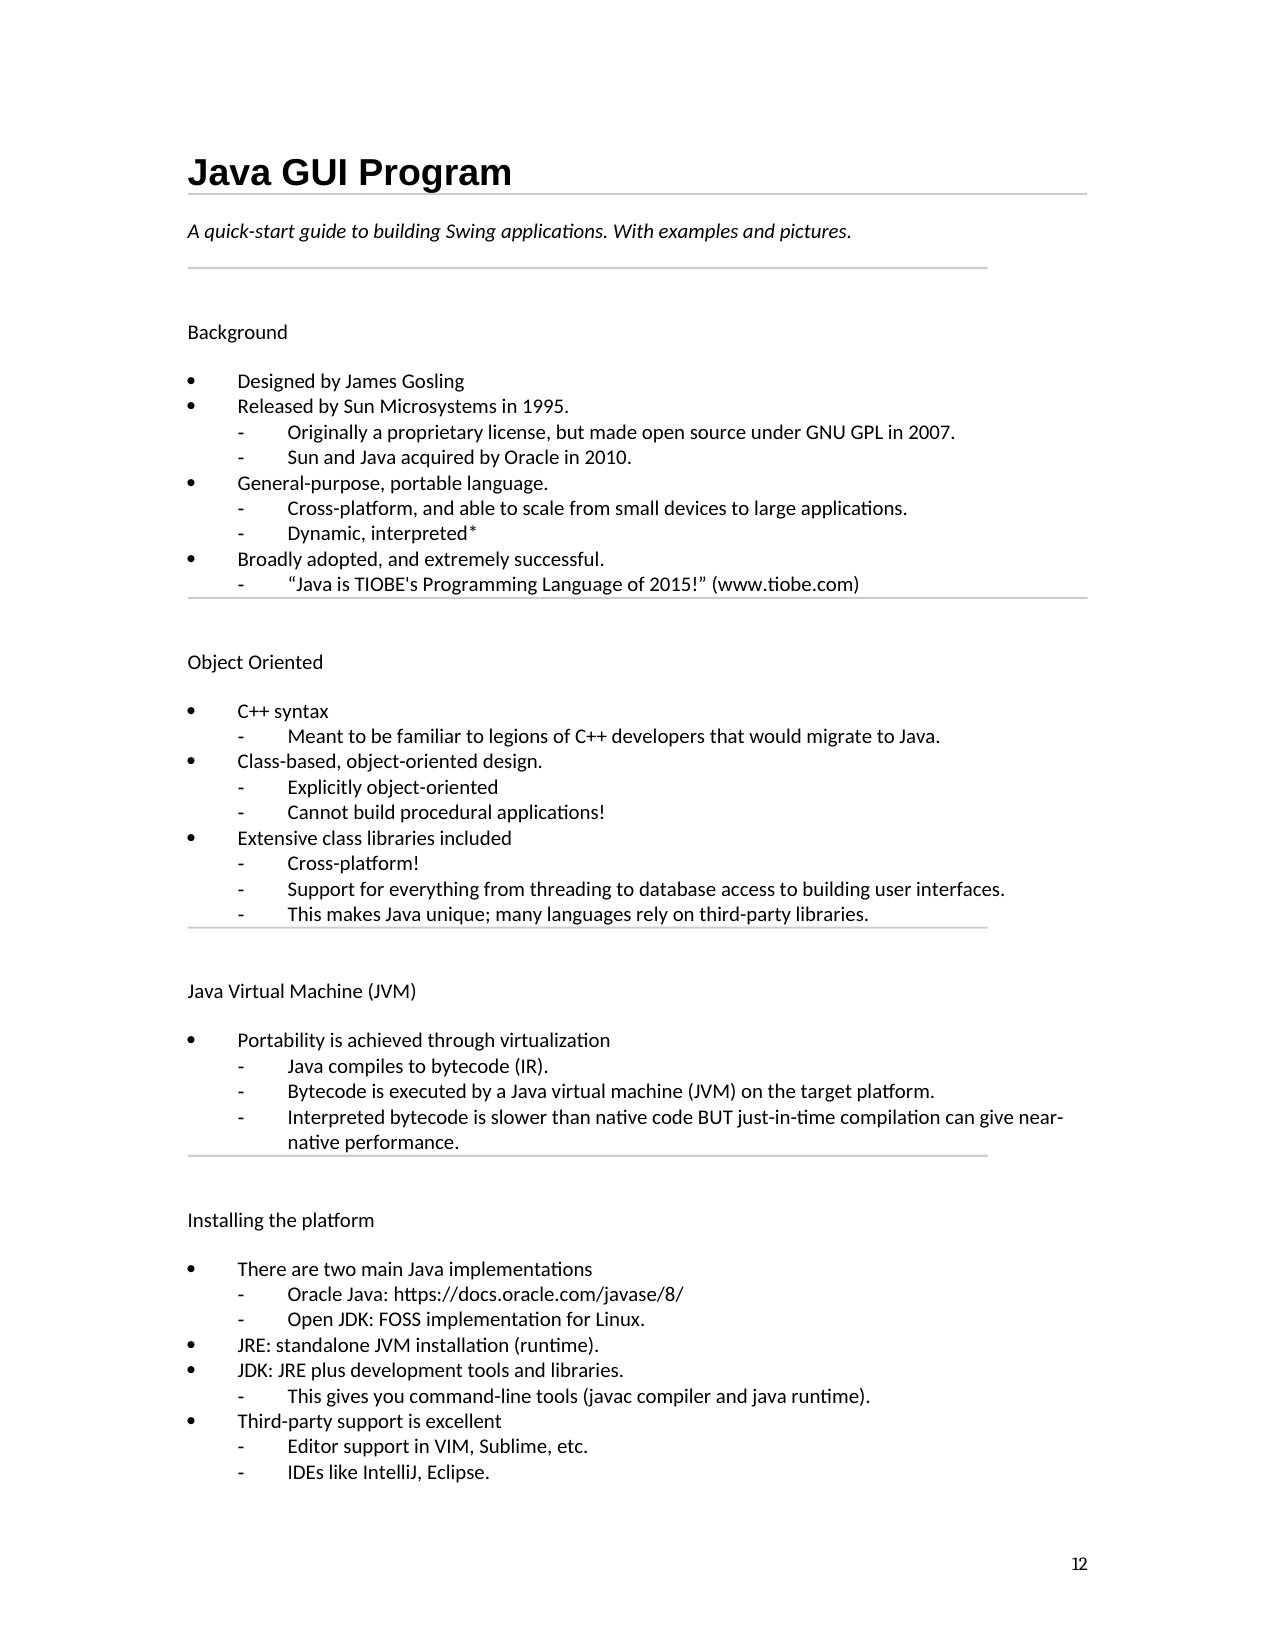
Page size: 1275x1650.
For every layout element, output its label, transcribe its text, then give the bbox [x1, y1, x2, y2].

list C++ syntax [187, 698, 1087, 723]
list Portability is achieved through virtualization [187, 1028, 1087, 1053]
list Class-based, object-oriented design. [187, 749, 1087, 774]
list Sun and Java acquired by Oracle in 2010. [237, 444, 1087, 470]
list Extensive class libraries included [187, 825, 1087, 850]
text Java Virtual Machine (JVM) [187, 979, 1087, 1004]
list Cross-platform, and able to scale from small devices to large applications. [237, 495, 1087, 521]
list “Java is TIOBE's Programming Language of 2015!” (www.tiobe.com) [237, 571, 1087, 596]
list This makes Java unique; many languages rely on third-party libraries. [237, 901, 1087, 927]
list Bytecode is executed by a Java virtual machine (JVM) on the target platform. [237, 1078, 1087, 1104]
text Background [187, 319, 1087, 344]
list Third-party support is excellent [187, 1408, 1087, 1434]
list Interpreted bytecode is slower than native code BUT just-in-time compilation can give near-native performance. [237, 1104, 1087, 1155]
list This gives you command-line tools (javac compiler and java runtime). [237, 1383, 1087, 1408]
text Object Oriented [187, 649, 1087, 674]
list Broadly adopted, and extremely successful. [187, 546, 1087, 571]
text Installing the platform [187, 1207, 1087, 1232]
list JDK: JRE plus development tools and libraries. [187, 1357, 1087, 1383]
list Released by Sun Microsystems in 1995. [187, 393, 1087, 419]
text A quick-start guide to building Swing applications. With examples and pictures. [187, 218, 1087, 243]
list Editor support in VIM, Sublime, etc. [237, 1434, 1087, 1459]
list JRE: standalone JVM installation (runtime). [187, 1332, 1087, 1357]
list Open JDK: FOSS implementation for Linux. [237, 1307, 1087, 1332]
list Oracle Java: https://docs.oracle.com/javase/8/ [237, 1281, 1087, 1307]
list IDEs like IntelliJ, Eclipse. [237, 1459, 1087, 1484]
list Cannot build procedural applications! [237, 799, 1087, 825]
list Designed by James Gosling [187, 368, 1087, 393]
list Dynamic, interpreted* [237, 521, 1087, 546]
text Java GUI Program [187, 150, 1087, 195]
list Java compiles to bytecode (IR). [237, 1053, 1087, 1078]
list There are two main Java implementations [187, 1256, 1087, 1281]
list Explicitly object-oriented [237, 774, 1087, 799]
list General-purpose, portable language. [187, 470, 1087, 495]
list Support for everything from threading to database access to building user interfaces. [237, 876, 1087, 901]
list Cross-platform! [237, 850, 1087, 876]
list Originally a proprietary license, but made open source under GNU GPL in 2007. [237, 419, 1087, 444]
list Meant to be familiar to legions of C++ developers that would migrate to Java. [237, 723, 1087, 749]
